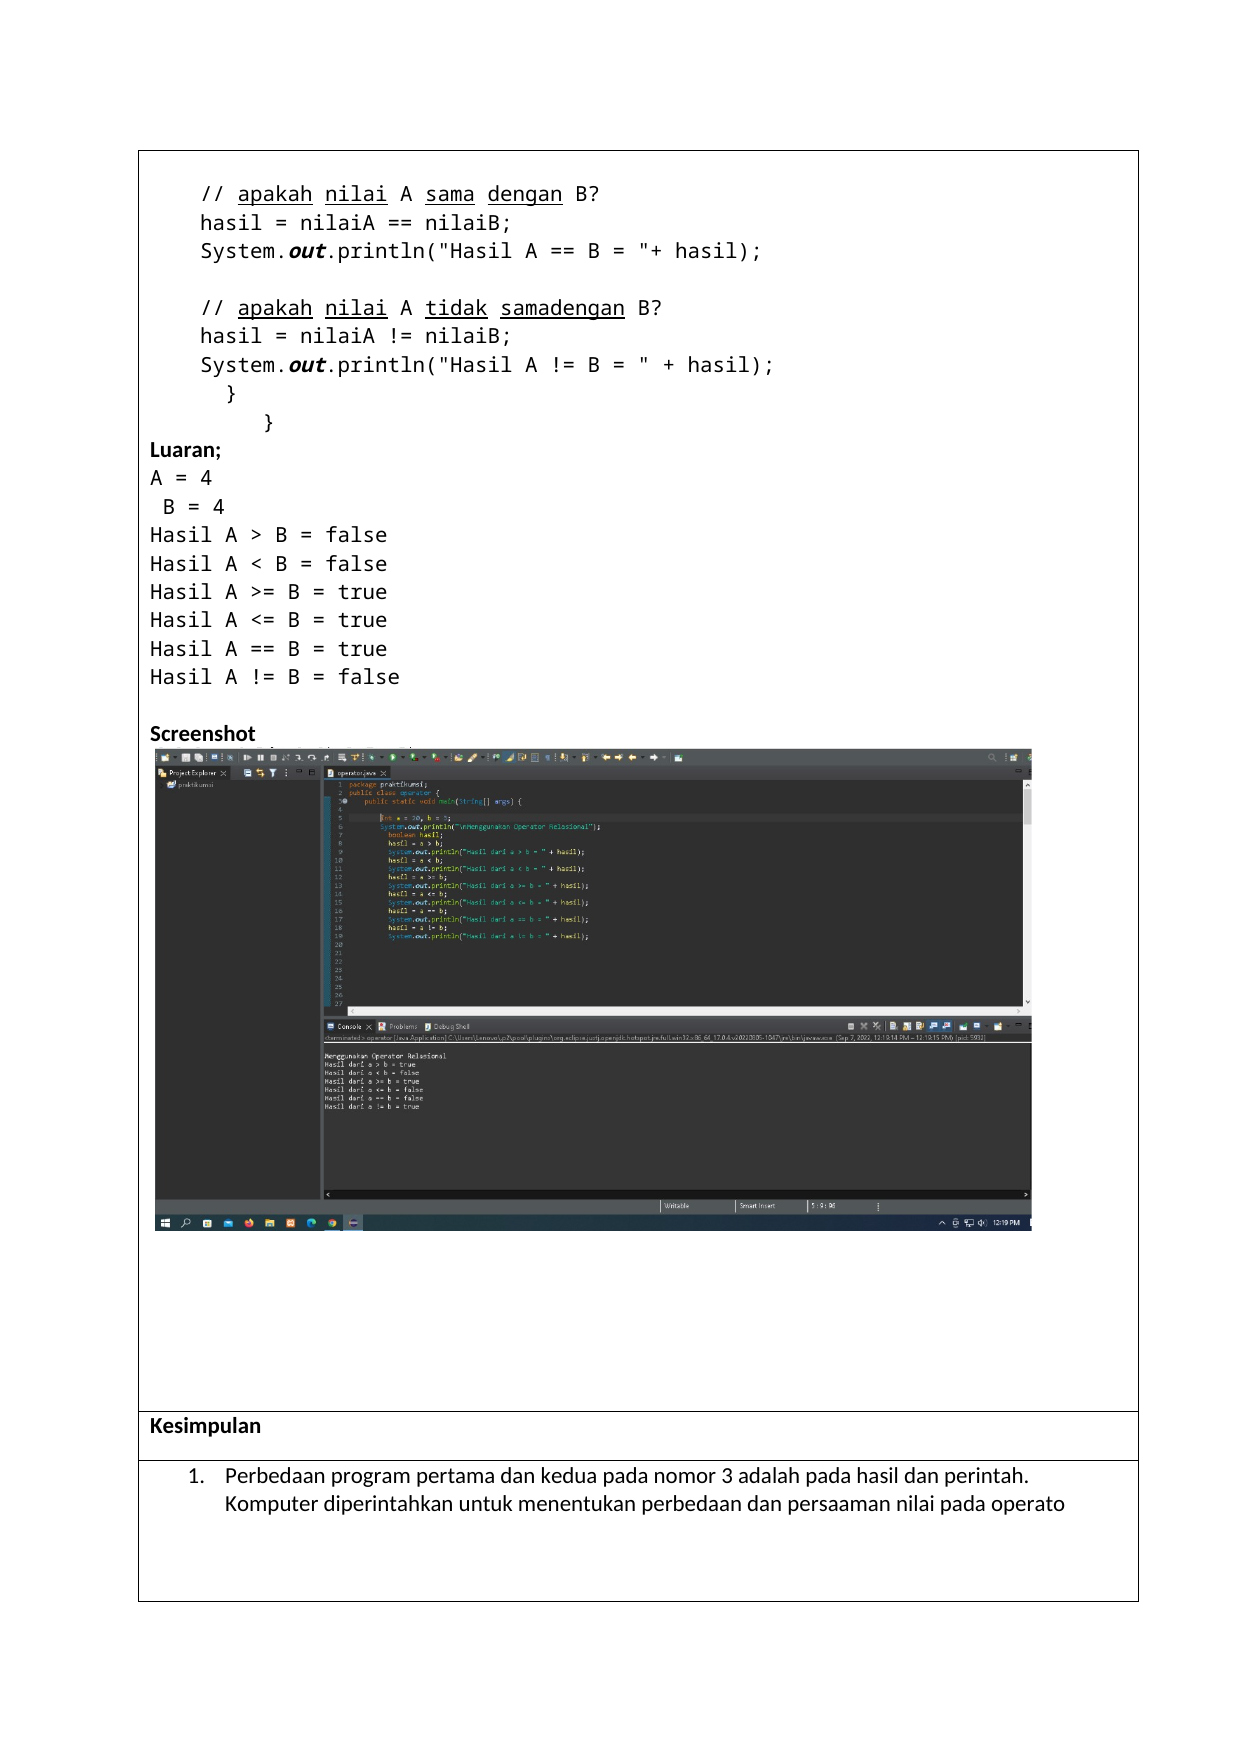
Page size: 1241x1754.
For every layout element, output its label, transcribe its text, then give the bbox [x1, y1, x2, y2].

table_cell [139, 151, 1138, 1411]
picture [155, 747, 1032, 1231]
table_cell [139, 1461, 1138, 1601]
table_cell Kesimpulan [139, 1412, 1138, 1460]
